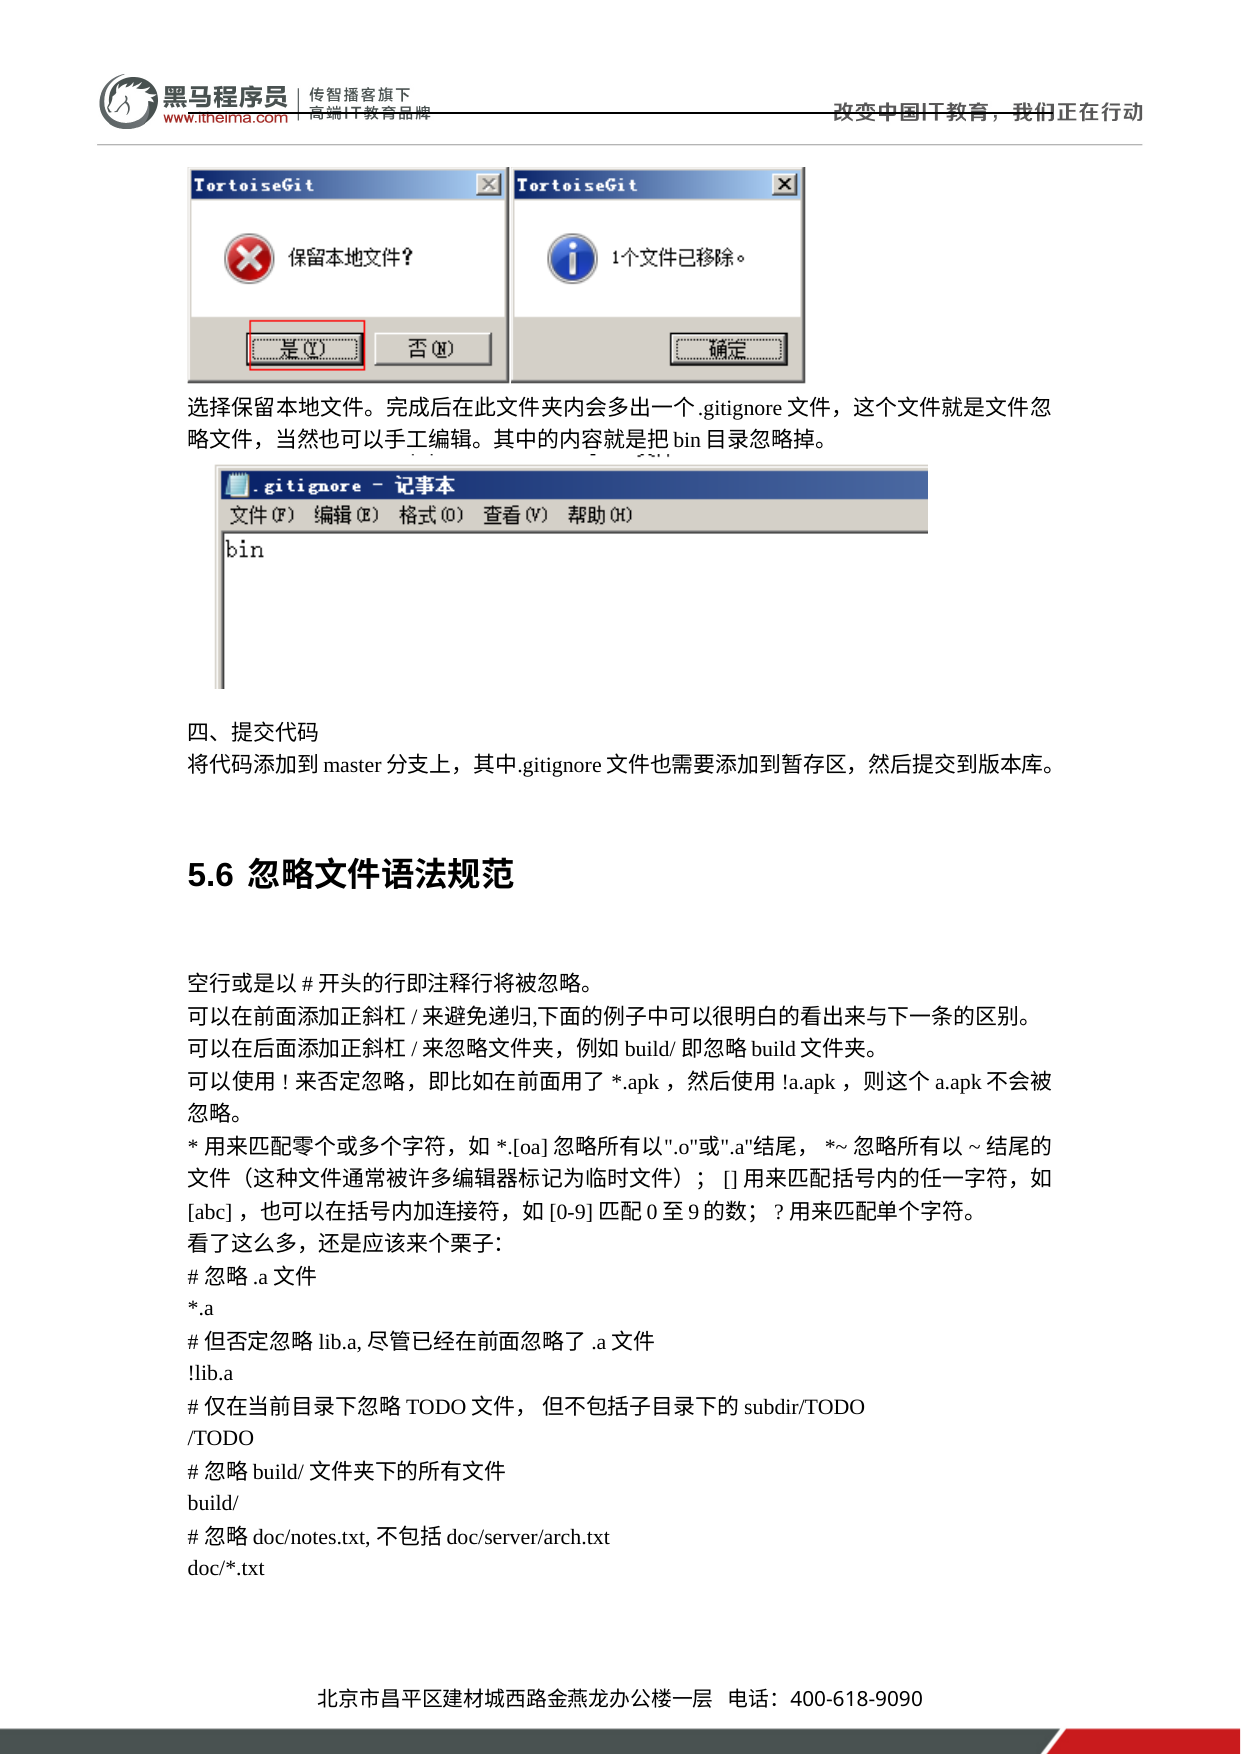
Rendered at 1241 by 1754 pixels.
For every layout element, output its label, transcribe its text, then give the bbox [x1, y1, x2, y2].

text 可以在后面添加正斜杠 / 来忽略文件夹，例如 build/ 即忽略build文件夹。 [187, 1031, 1053, 1063]
picture [0, 3, 1241, 153]
text 选择保留本地文件。完成后在此文件夹内会多出一个.gitignore文件，这个文件就是文件忽略文件，当然也可以手工编辑。其中的内容就是把bin目录忽略掉。 [187, 389, 1053, 454]
text build/ [187, 1486, 1053, 1518]
picture [187, 454, 928, 689]
text # 但否定忽略 lib.a, 尽管已经在前面忽略了 .a 文件 [187, 1323, 1053, 1356]
text 可以在前面添加正斜杠 / 来避免递归,下面的例子中可以很明白的看出来与下一条的区别。 [187, 998, 1053, 1031]
text # 忽略 .a 文件 [187, 1258, 1053, 1291]
text # 忽略 build/ 文件夹下的所有文件 [187, 1453, 1053, 1486]
picture [0, 1669, 1241, 1754]
text doc/*.txt [187, 1551, 1053, 1583]
text *.a [187, 1291, 1053, 1323]
text # 忽略 doc/notes.txt, 不包括 doc/server/arch.txt [187, 1518, 1053, 1551]
subtitle 忽略文件语法规范 [187, 839, 1053, 904]
text 将代码添加到master分支上，其中.gitignore文件也需要添加到暂存区，然后提交到版本库。 [187, 747, 1053, 779]
text /TODO [187, 1421, 1053, 1453]
text # 仅在当前目录下忽略 TODO 文件， 但不包括子目录下的 subdir/TODO [187, 1388, 1053, 1421]
text 可以使用 ! 来否定忽略，即比如在前面用了 *.apk ，然后使用 !a.apk ，则这个a.apk不会被忽略。 [187, 1063, 1053, 1128]
text * 用来匹配零个或多个字符，如 *.[oa] 忽略所有以".o"或".a"结尾， *~ 忽略所有以 ~ 结尾的文件（这种文件通常被许多编辑器标记为临时文件）； [] 用来匹配括号内的任一字符，如 [abc] ，也可以在括号内加连接符，如 [0-9] 匹配0至9的数； ? 用来匹配单个字符。 [187, 1128, 1053, 1226]
text 看了这么多，还是应该来个栗子： [187, 1226, 1053, 1258]
picture [187, 167, 807, 385]
text 空行或是以 # 开头的行即注释行将被忽略。 [187, 966, 1053, 998]
text !lib.a [187, 1356, 1053, 1388]
list 提交代码 [187, 714, 1053, 747]
